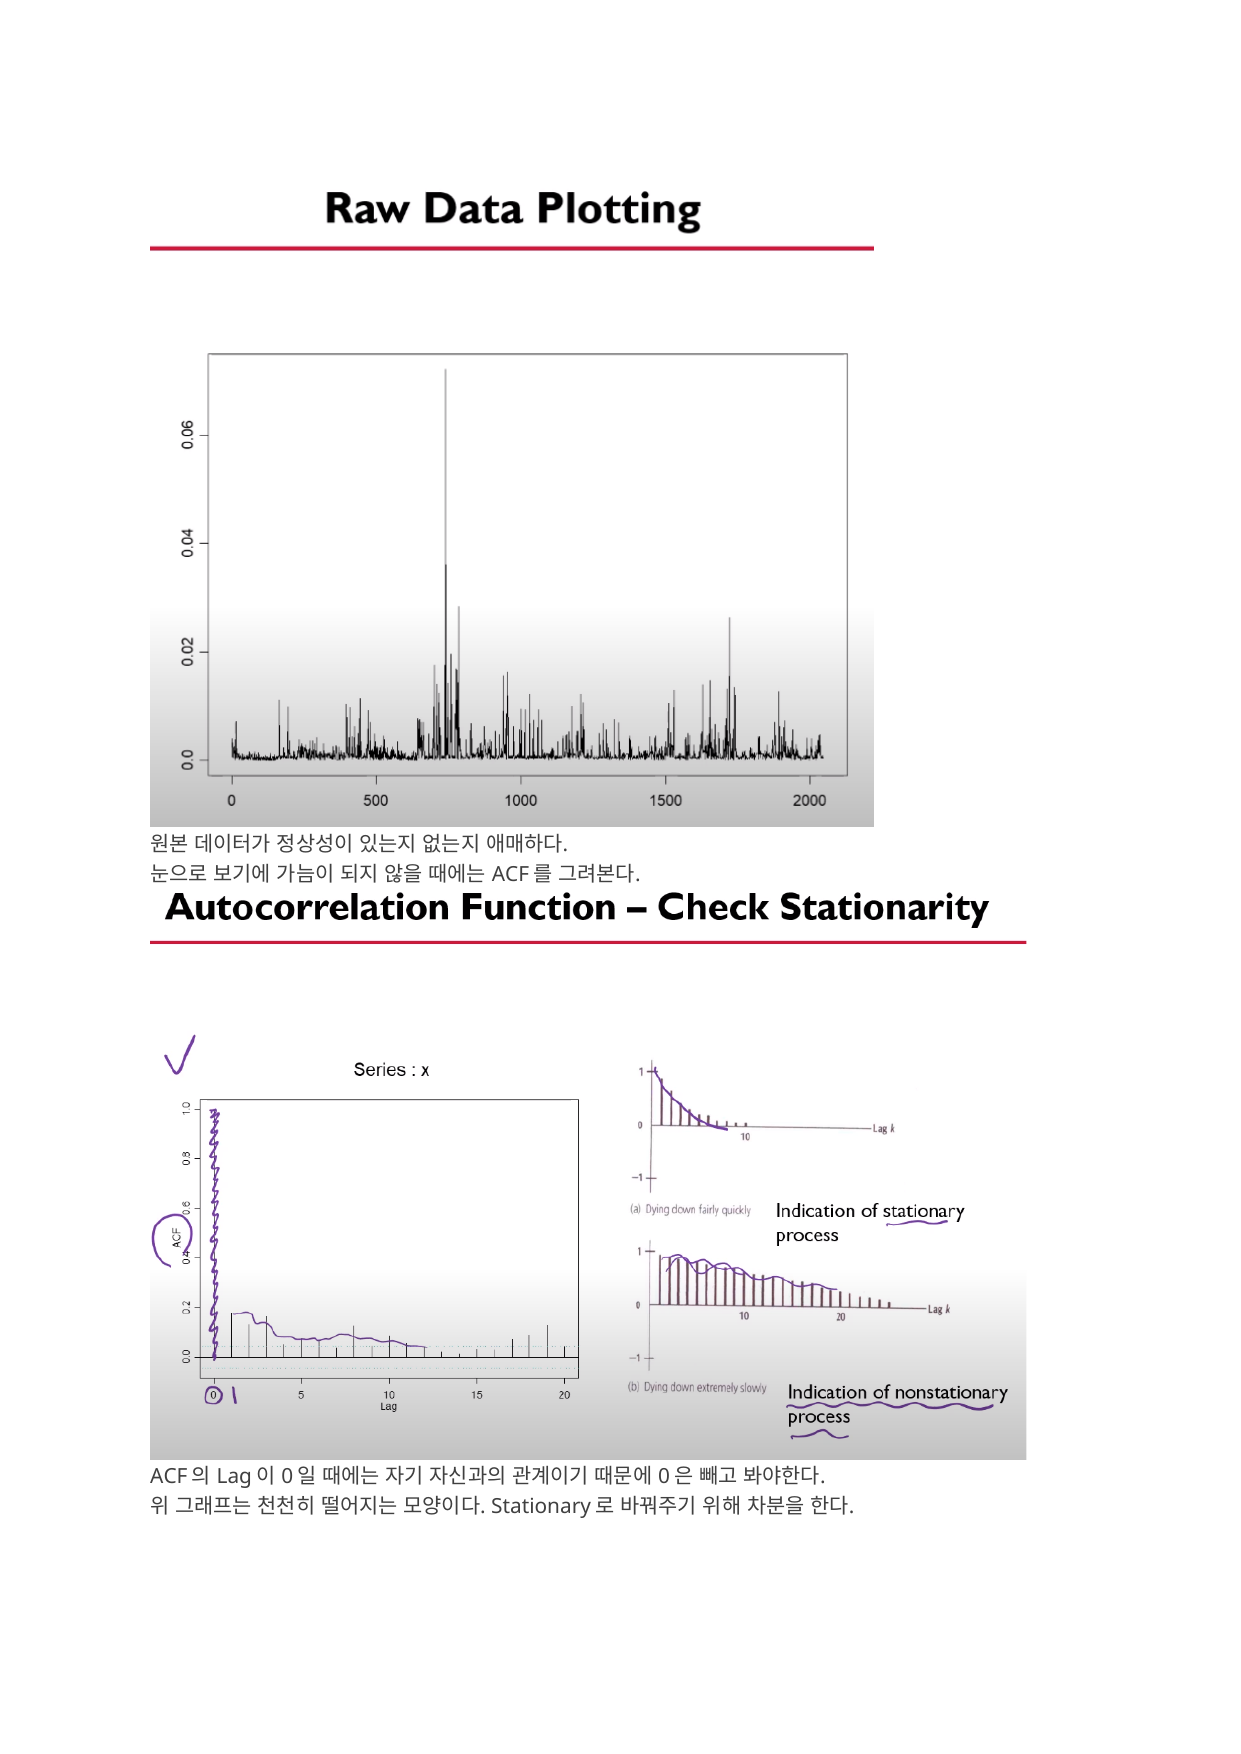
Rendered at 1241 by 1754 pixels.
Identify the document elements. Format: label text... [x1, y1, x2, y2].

text 위 그래프는 천천히 떨어지는 모양이다. Stationary로 바꿔주기 위해 차분을 한다. [150, 1490, 1090, 1520]
text 원본 데이터가 정상성이 있는지 없는지 애매하다. [150, 827, 1090, 857]
picture [150, 887, 1027, 1460]
text 눈으로 보기에 가늠이 되지 않을 때에는 ACF를 그려본다. [150, 857, 1090, 887]
text ACF의 Lag이 0일 때에는 자기 자신과의 관계이기 때문에 0은 빼고 봐야한다. [150, 1459, 1090, 1490]
picture [150, 177, 874, 827]
